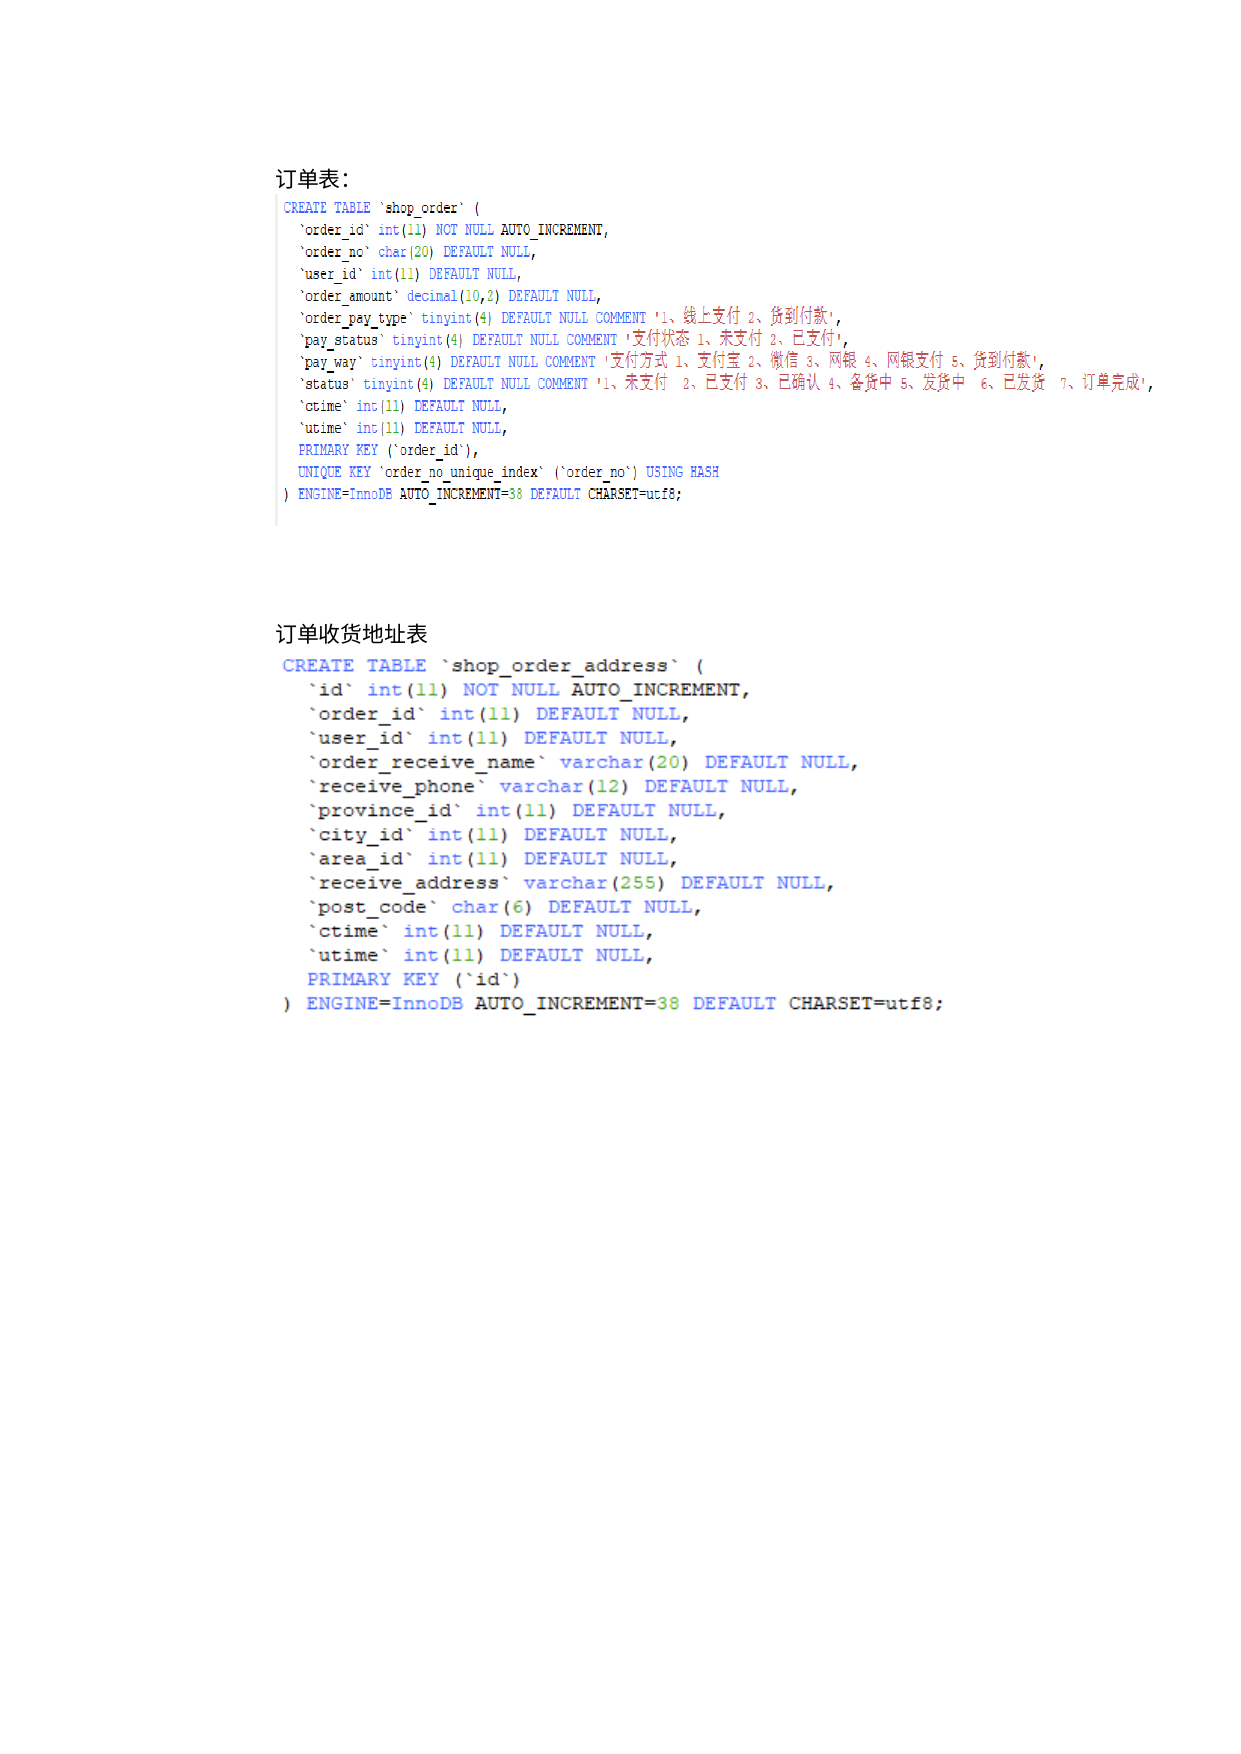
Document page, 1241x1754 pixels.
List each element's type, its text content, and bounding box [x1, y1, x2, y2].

text 订单表： [231, 162, 1053, 194]
picture [275, 649, 964, 1017]
picture [275, 194, 1172, 526]
text 订单收货地址表 [231, 617, 1053, 649]
